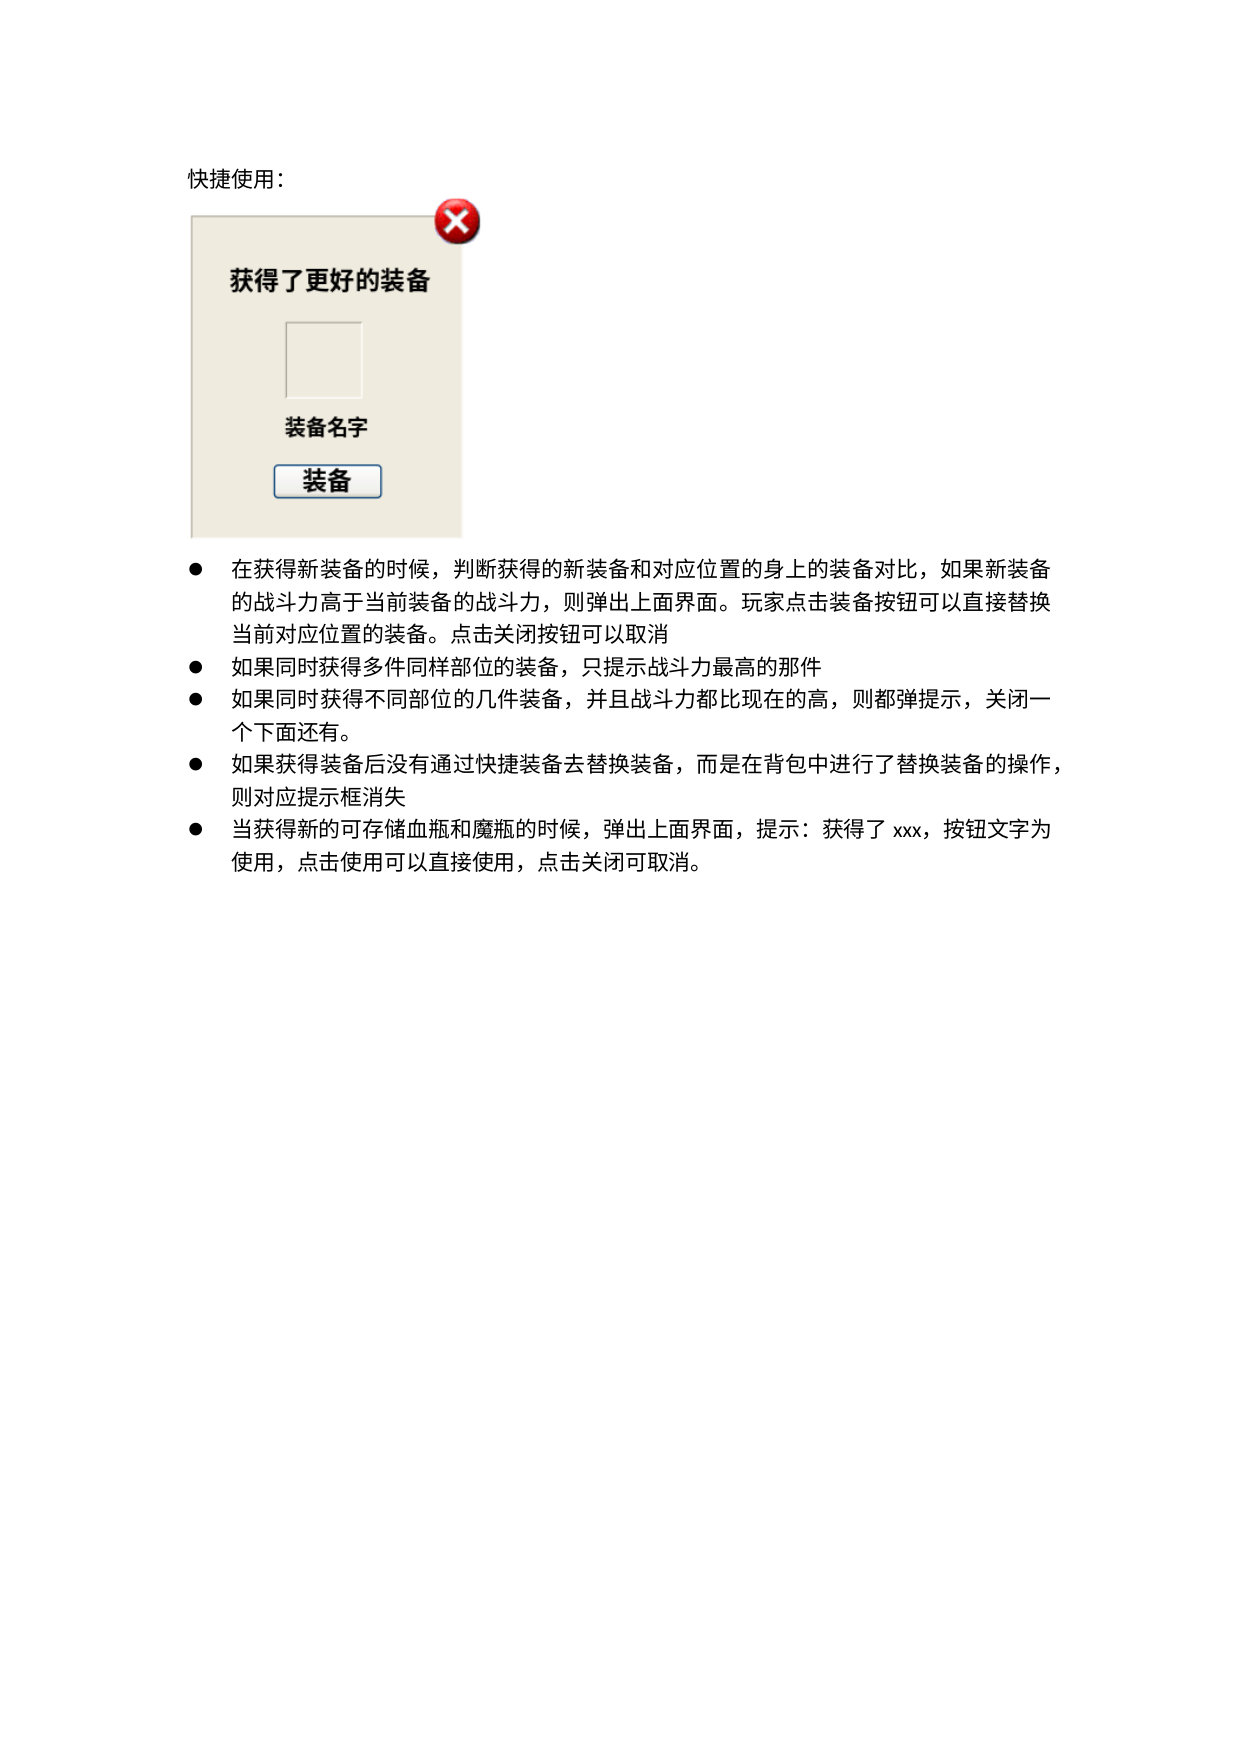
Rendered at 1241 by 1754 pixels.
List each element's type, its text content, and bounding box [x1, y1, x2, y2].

list 在获得新装备的时候，判断获得的新装备和对应位置的身上的装备对比，如果新装备的战斗力高于当前装备的战斗力，则弹出上面界面。玩家点击装备按钮可以直接替换当前对应位置的装备。点击关闭按钮可以取消 [187, 552, 1053, 649]
list 如果获得装备后没有通过快捷装备去替换装备，而是在背包中进行了替换装备的操作，则对应提示框消失 [187, 747, 1053, 812]
list 如果同时获得多件同样部位的装备，只提示战斗力最高的那件 [187, 649, 1053, 682]
text 快捷使用： [187, 162, 1053, 194]
list 如果同时获得不同部位的几件装备，并且战斗力都比现在的高，则都弹提示，关闭一个下面还有。 [187, 682, 1053, 747]
list 当获得新的可存储血瓶和魔瓶的时候，弹出上面界面，提示：获得了xxx，按钮文字为使用，点击使用可以直接使用，点击关闭可取消。 [187, 812, 1053, 877]
